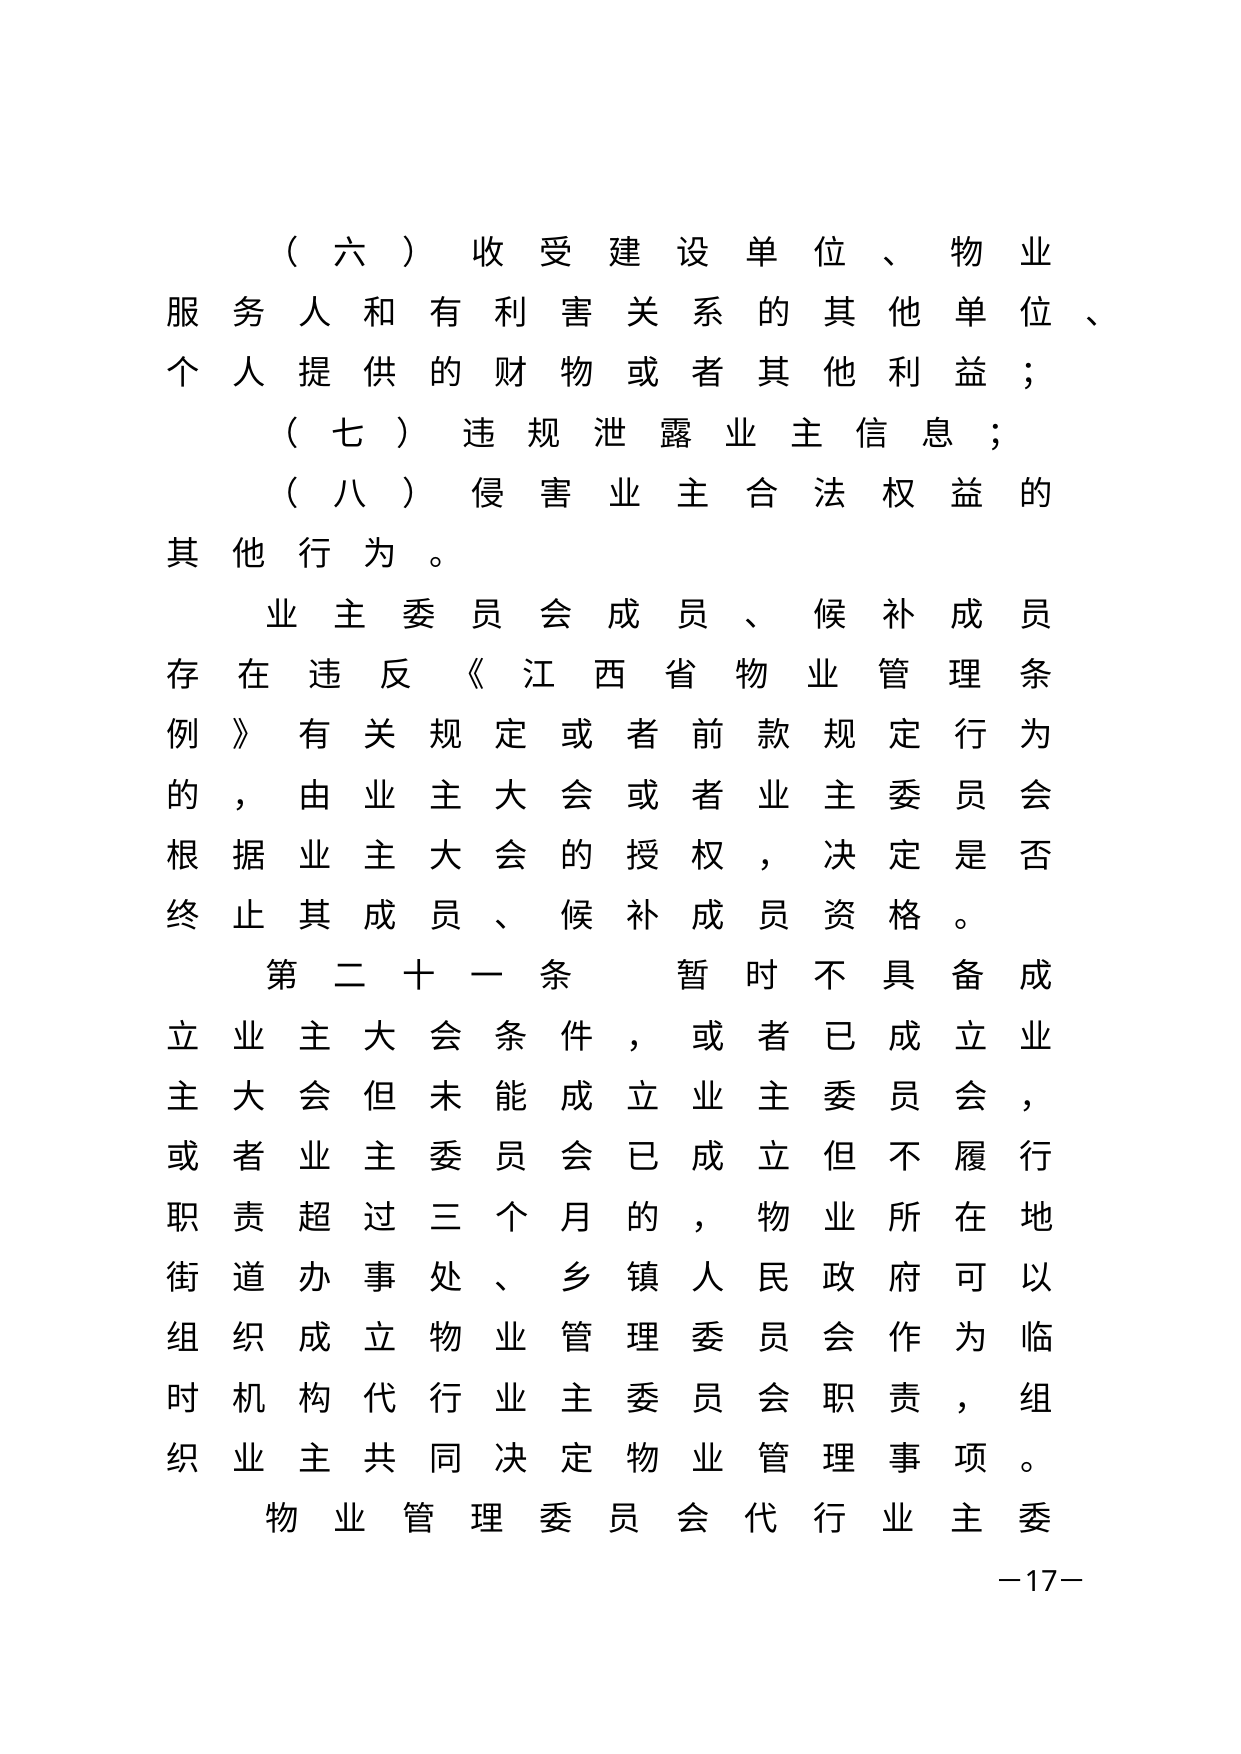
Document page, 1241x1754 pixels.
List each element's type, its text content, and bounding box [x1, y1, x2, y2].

text 业主委员会成员、候补成员存在违反《江西省物业管理条例》有关规定或者前款规定行为的，由业主大会或者业主委员会根据业主大会的授权，决定是否终止其成员、候补成员资格。 [167, 581, 1085, 943]
text （八）侵害业主合法权益的其他行为。 [167, 461, 1085, 581]
text （六）收受建设单位、物业服务人和有利害关系的其他单位、个人提供的财物或者其他利益； [167, 219, 1085, 400]
text 第二十一条 暂时不具备成立业主大会条件，或者已成立业主大会但未能成立业主委员会，或者业主委员会已成立但不履行职责超过三个月的，物业所在地街道办事处、乡镇人民政府可以组织成立物业管理委员会作为临时机构代行业主委员会职责，组织业主共同决定物业管理事项。 [167, 943, 1085, 1486]
text （七）违规泄露业主信息； [167, 400, 1085, 461]
